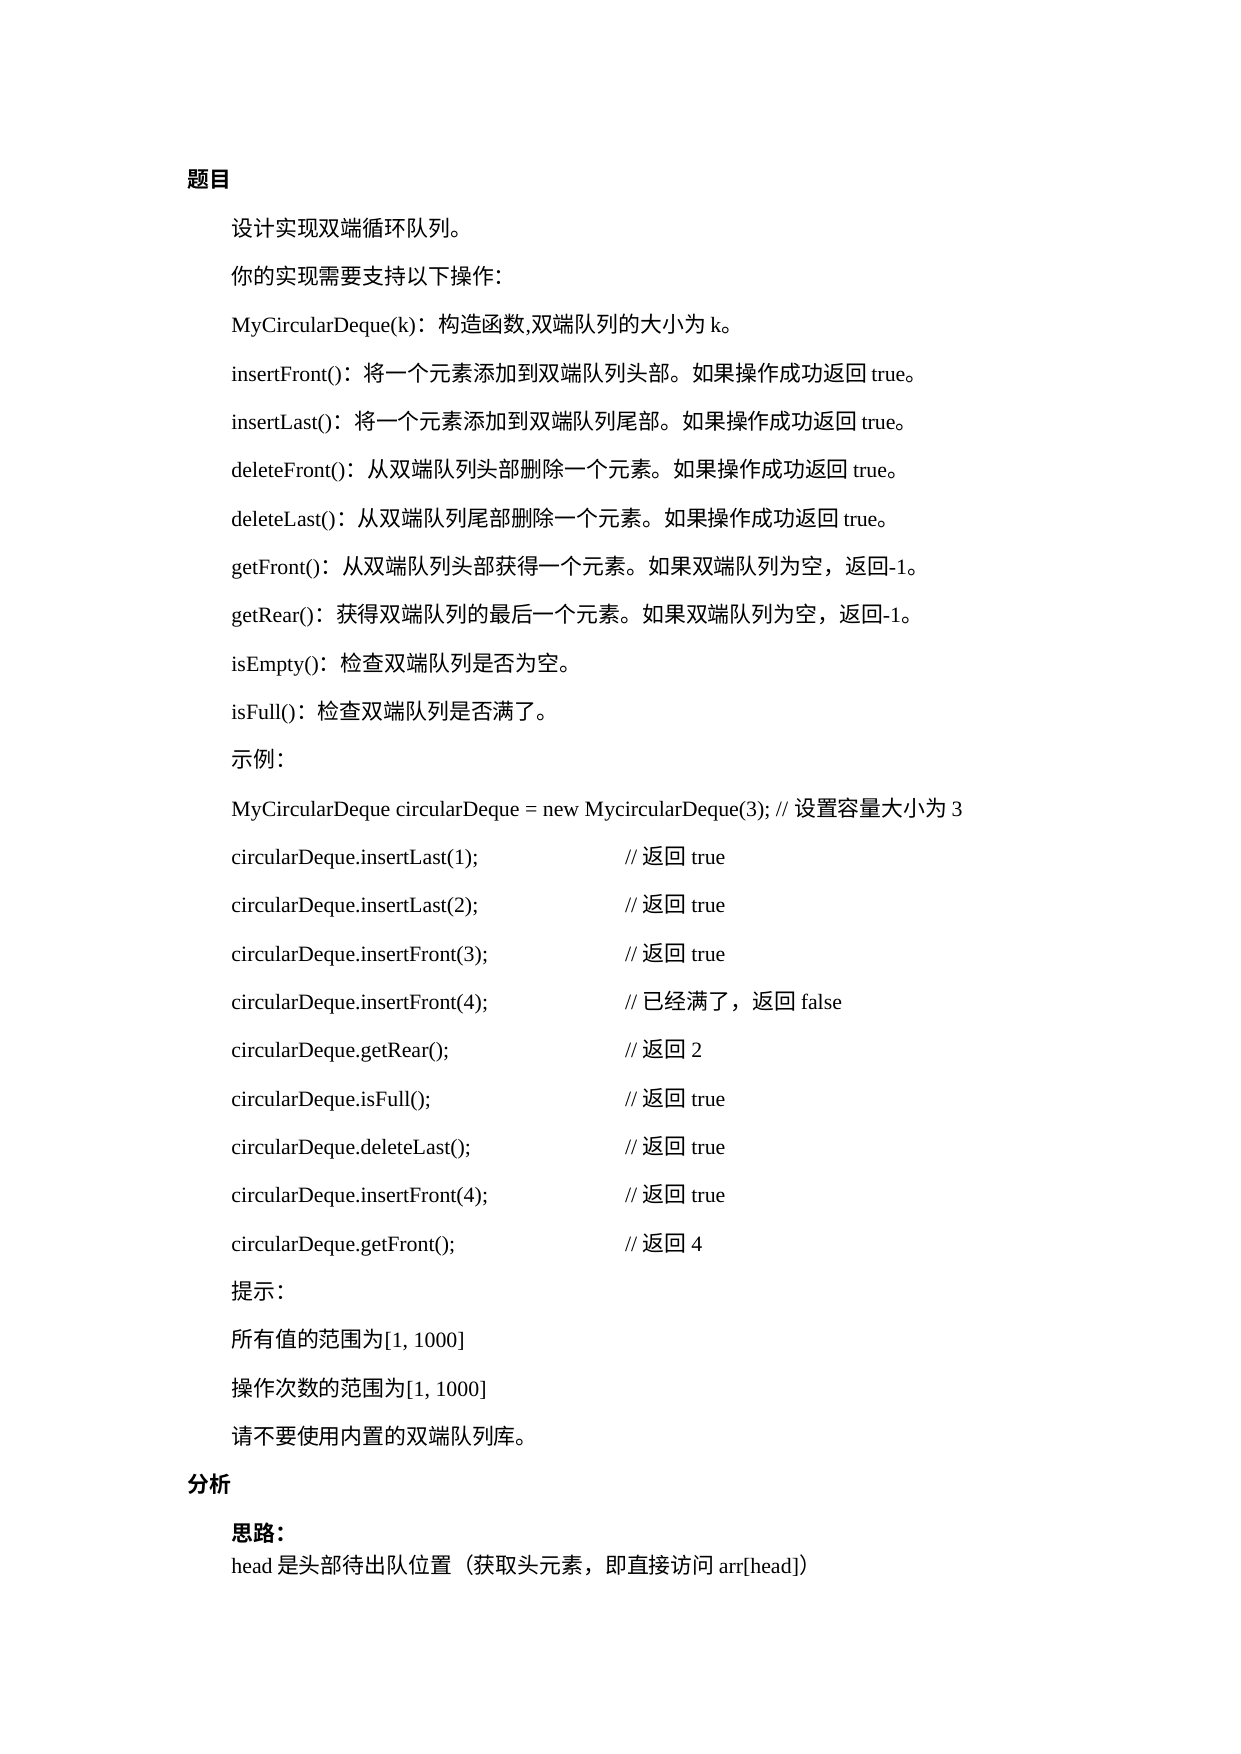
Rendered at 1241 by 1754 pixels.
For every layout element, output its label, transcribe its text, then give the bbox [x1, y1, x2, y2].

text 操作次数的范围为[1, 1000] [231, 1370, 1053, 1403]
subtitle 分析 [187, 1467, 1053, 1499]
text circularDeque.insertFront(4); // 已经满了，返回 false [231, 984, 1053, 1016]
text MyCircularDeque circularDeque = new MycircularDeque(3); // 设置容量大小为3 [231, 790, 1053, 823]
text deleteFront()：从双端队列头部删除一个元素。如果操作成功返回true。 [231, 452, 1053, 484]
text circularDeque.insertFront(3); // 返回 true [231, 935, 1053, 968]
subtitle 题目 [187, 162, 1053, 194]
text 请不要使用内置的双端队列库。 [231, 1419, 1053, 1451]
text 提示： [231, 1274, 1053, 1306]
text 示例： [231, 742, 1053, 774]
text circularDeque.getFront(); // 返回 4 [231, 1225, 1053, 1258]
text circularDeque.insertFront(4); // 返回 true [231, 1177, 1053, 1209]
text circularDeque.insertLast(2); // 返回 true [231, 887, 1053, 919]
text 你的实现需要支持以下操作： [231, 259, 1053, 291]
text getFront()：从双端队列头部获得一个元素。如果双端队列为空，返回-1。 [231, 549, 1053, 581]
text circularDeque.insertLast(1); // 返回 true [231, 839, 1053, 871]
text head是头部待出队位置（获取头元素，即直接访问arr[head]） [187, 1548, 1053, 1580]
text getRear()：获得双端队列的最后一个元素。如果双端队列为空，返回-1。 [231, 597, 1053, 629]
text circularDeque.deleteLast(); // 返回 true [231, 1129, 1053, 1161]
text insertFront()：将一个元素添加到双端队列头部。如果操作成功返回true。 [231, 355, 1053, 388]
text MyCircularDeque(k)：构造函数,双端队列的大小为k。 [231, 307, 1053, 339]
text circularDeque.getRear(); // 返回 2 [231, 1032, 1053, 1064]
text isFull()：检查双端队列是否满了。 [231, 694, 1053, 726]
text deleteLast()：从双端队列尾部删除一个元素。如果操作成功返回true。 [231, 500, 1053, 533]
text 思路： [187, 1515, 1053, 1548]
text insertLast()：将一个元素添加到双端队列尾部。如果操作成功返回true。 [231, 404, 1053, 436]
text circularDeque.isFull(); // 返回 true [231, 1080, 1053, 1113]
text 所有值的范围为[1, 1000] [231, 1322, 1053, 1354]
text isEmpty()：检查双端队列是否为空。 [231, 645, 1053, 678]
text 设计实现双端循环队列。 [187, 210, 1053, 243]
